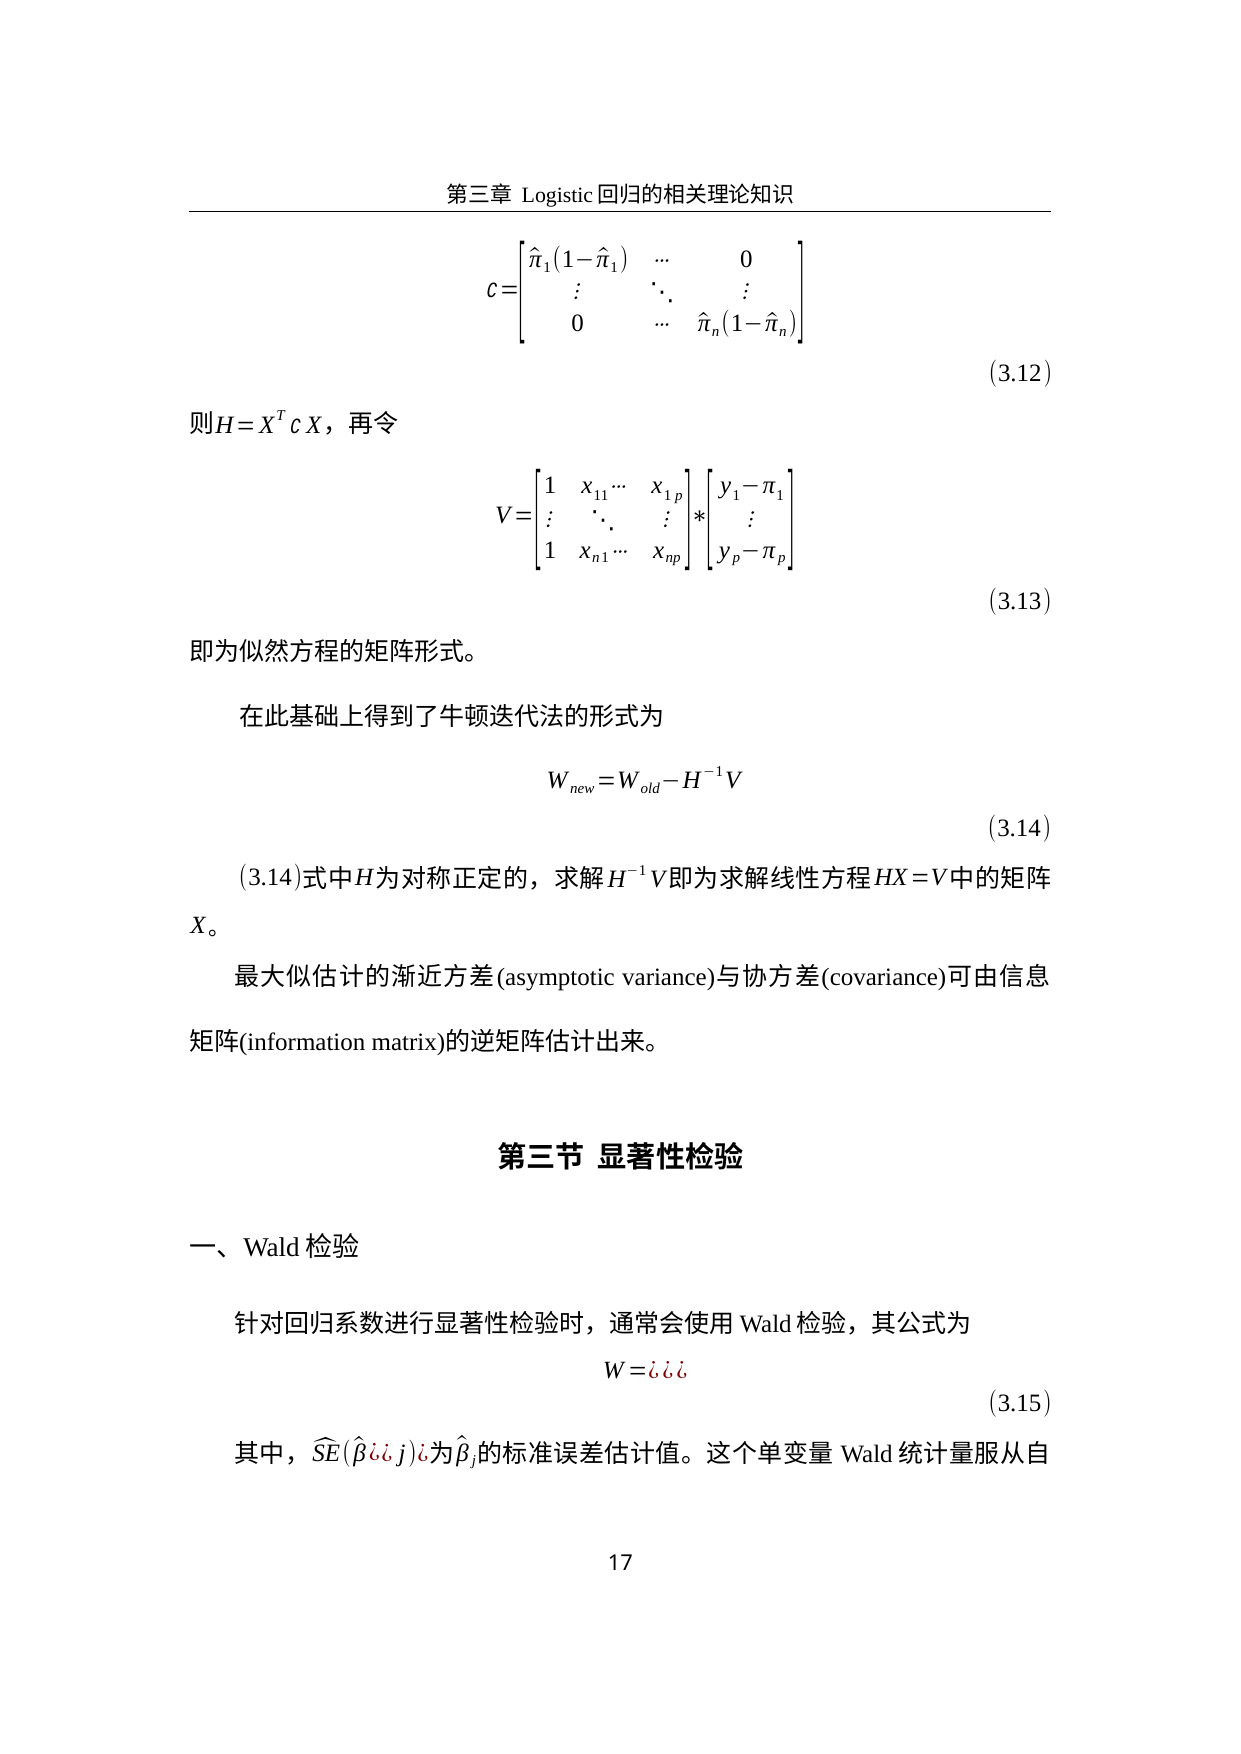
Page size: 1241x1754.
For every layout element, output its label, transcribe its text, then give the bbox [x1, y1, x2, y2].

text 最大似估计的渐近方差(asymptotic variance)与协方差(covariance)可由信息矩阵(information matrix)的逆矩阵估计出来。 [189, 942, 1051, 1072]
subtitle 一、Wald检验 [189, 1212, 1051, 1277]
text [189, 1419, 1051, 1484]
text 式中为对称正定的，求解即为求解线性方程中的矩阵。 [189, 844, 1051, 942]
text 在此基础上得到了牛顿迭代法的形式为 [189, 682, 1051, 747]
text 则，再令 [189, 389, 1051, 454]
subtitle 第三节 显著性检验 [189, 1122, 1051, 1187]
text 针对回归系数进行显著性检验时，通常会使用Wald检验，其公式为 [189, 1289, 1051, 1354]
text 即为似然方程的矩阵形式。 [189, 617, 1051, 682]
